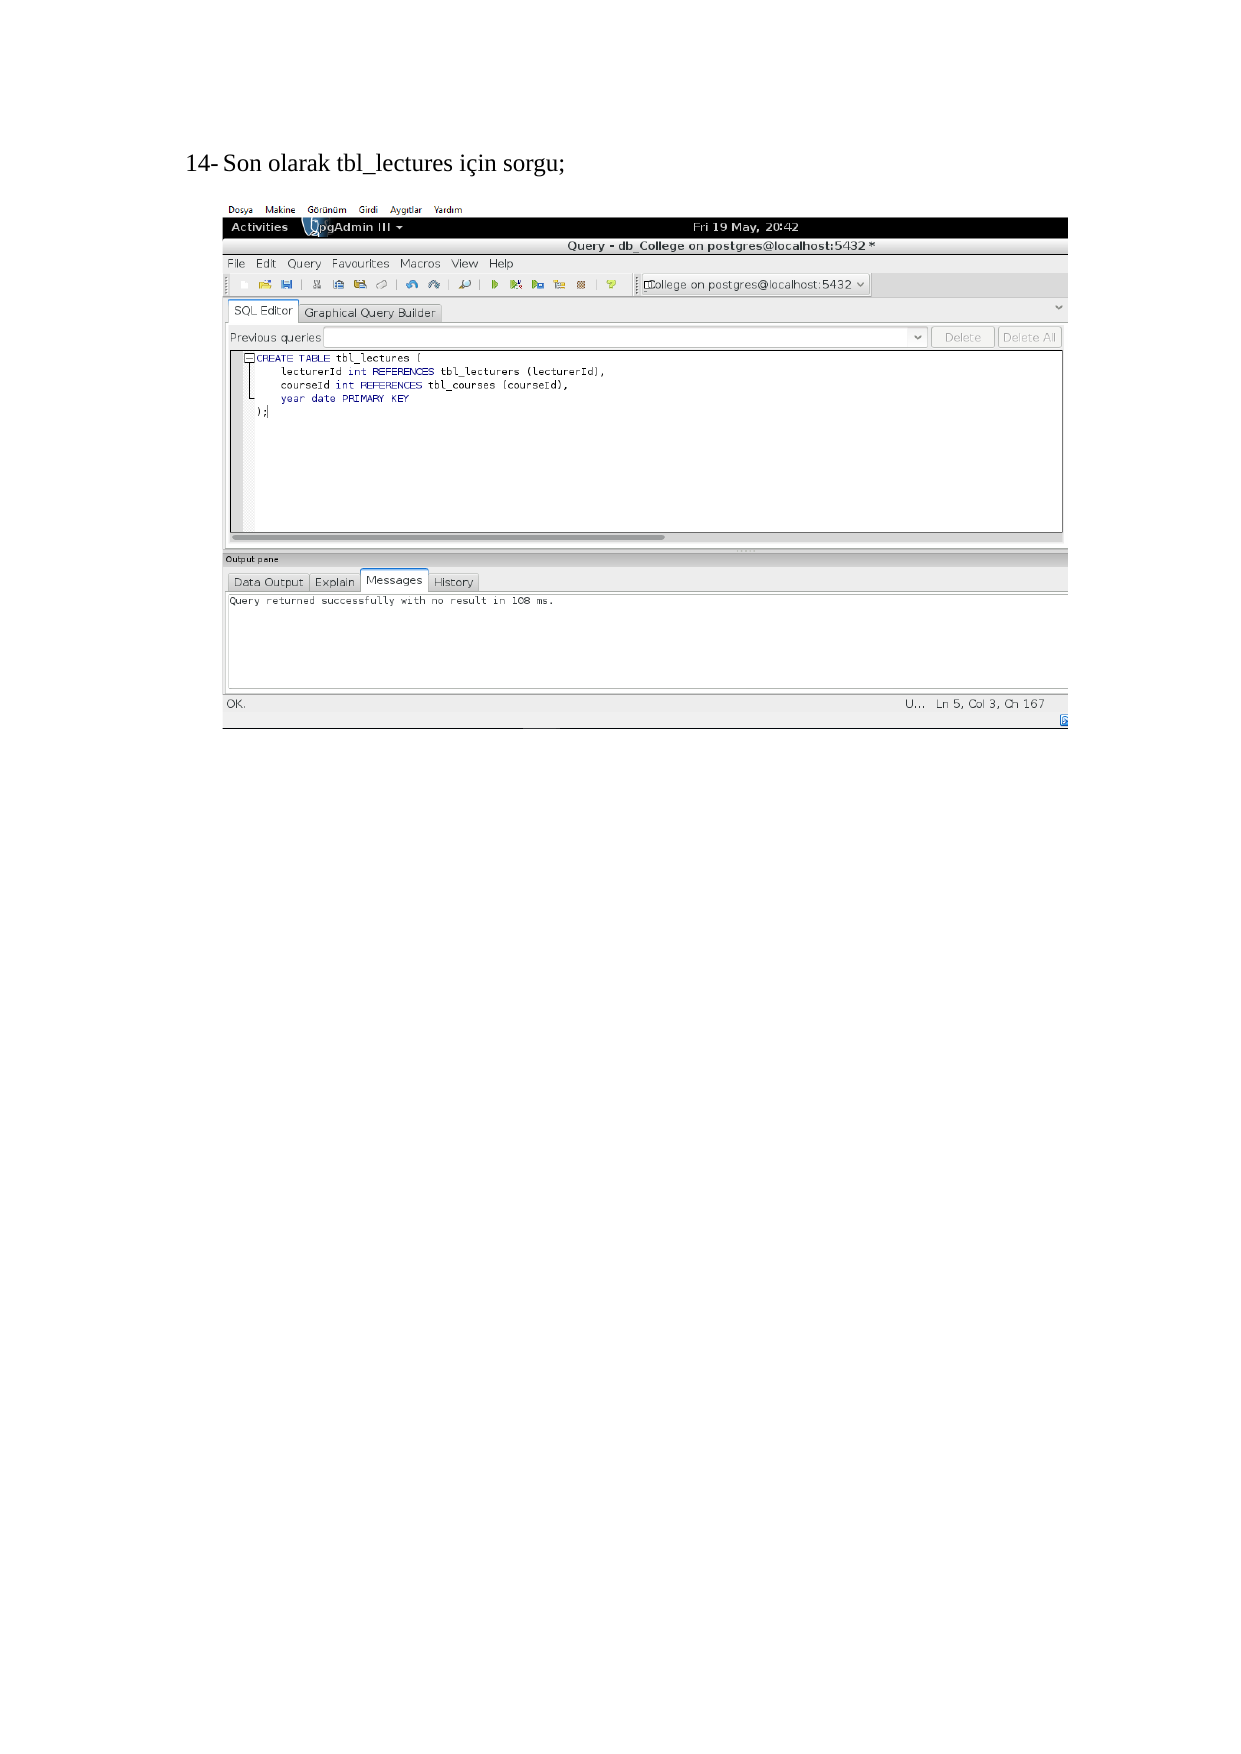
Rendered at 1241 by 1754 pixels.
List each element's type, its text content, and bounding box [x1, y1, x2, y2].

list Son olarak tbl_lectures için sorgu; [185, 148, 1093, 176]
picture [222, 205, 1068, 729]
